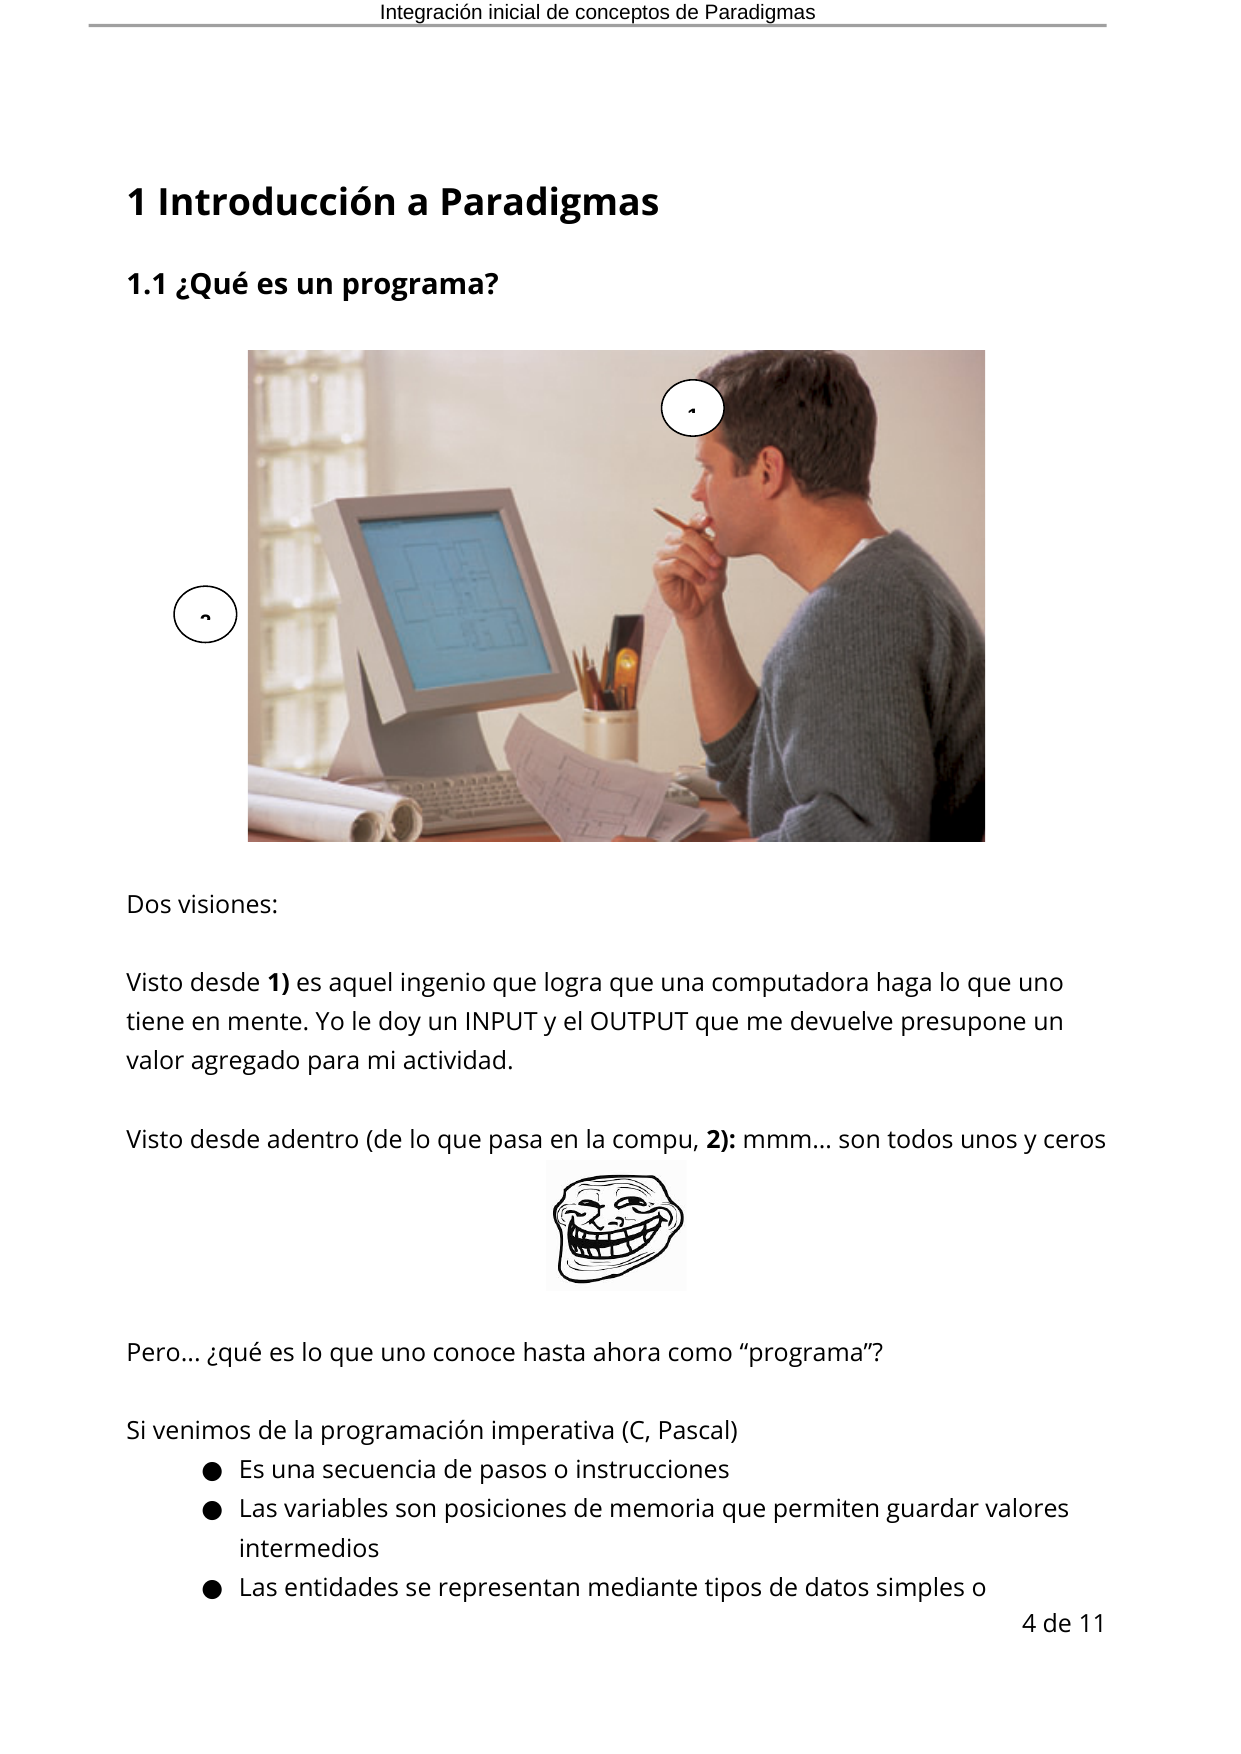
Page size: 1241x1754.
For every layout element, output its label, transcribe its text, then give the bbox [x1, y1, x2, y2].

text Pero... ¿qué es lo que uno conoce hasta ahora como “programa”? [126, 1334, 1107, 1368]
text Visto desde adentro (de lo que pasa en la compu, 2): mmm… son todos unos y ceros [126, 1121, 1107, 1155]
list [201, 1569, 1107, 1603]
text Visto desde 1) es aquel ingenio que logra que una computadora haga lo que uno tiene en mente. Yo le doy un INPUT y el OUTPUT que me devuelve presupone un valor agregado para mi actividad. [126, 965, 1107, 1077]
text Dos visiones: [126, 886, 1107, 920]
picture [247, 350, 986, 842]
list Las variables son posiciones de memoria que permiten guardar valores intermedios [201, 1491, 1107, 1564]
subtitle 1.1 ¿Qué es un programa? [126, 263, 1107, 303]
subtitle 1 Introducción a Paradigmas [126, 175, 1107, 226]
list Es una secuencia de pasos o instrucciones [201, 1452, 1107, 1486]
picture [546, 1160, 687, 1291]
text Si venimos de la programación imperativa (C, Pascal) [126, 1413, 1107, 1447]
